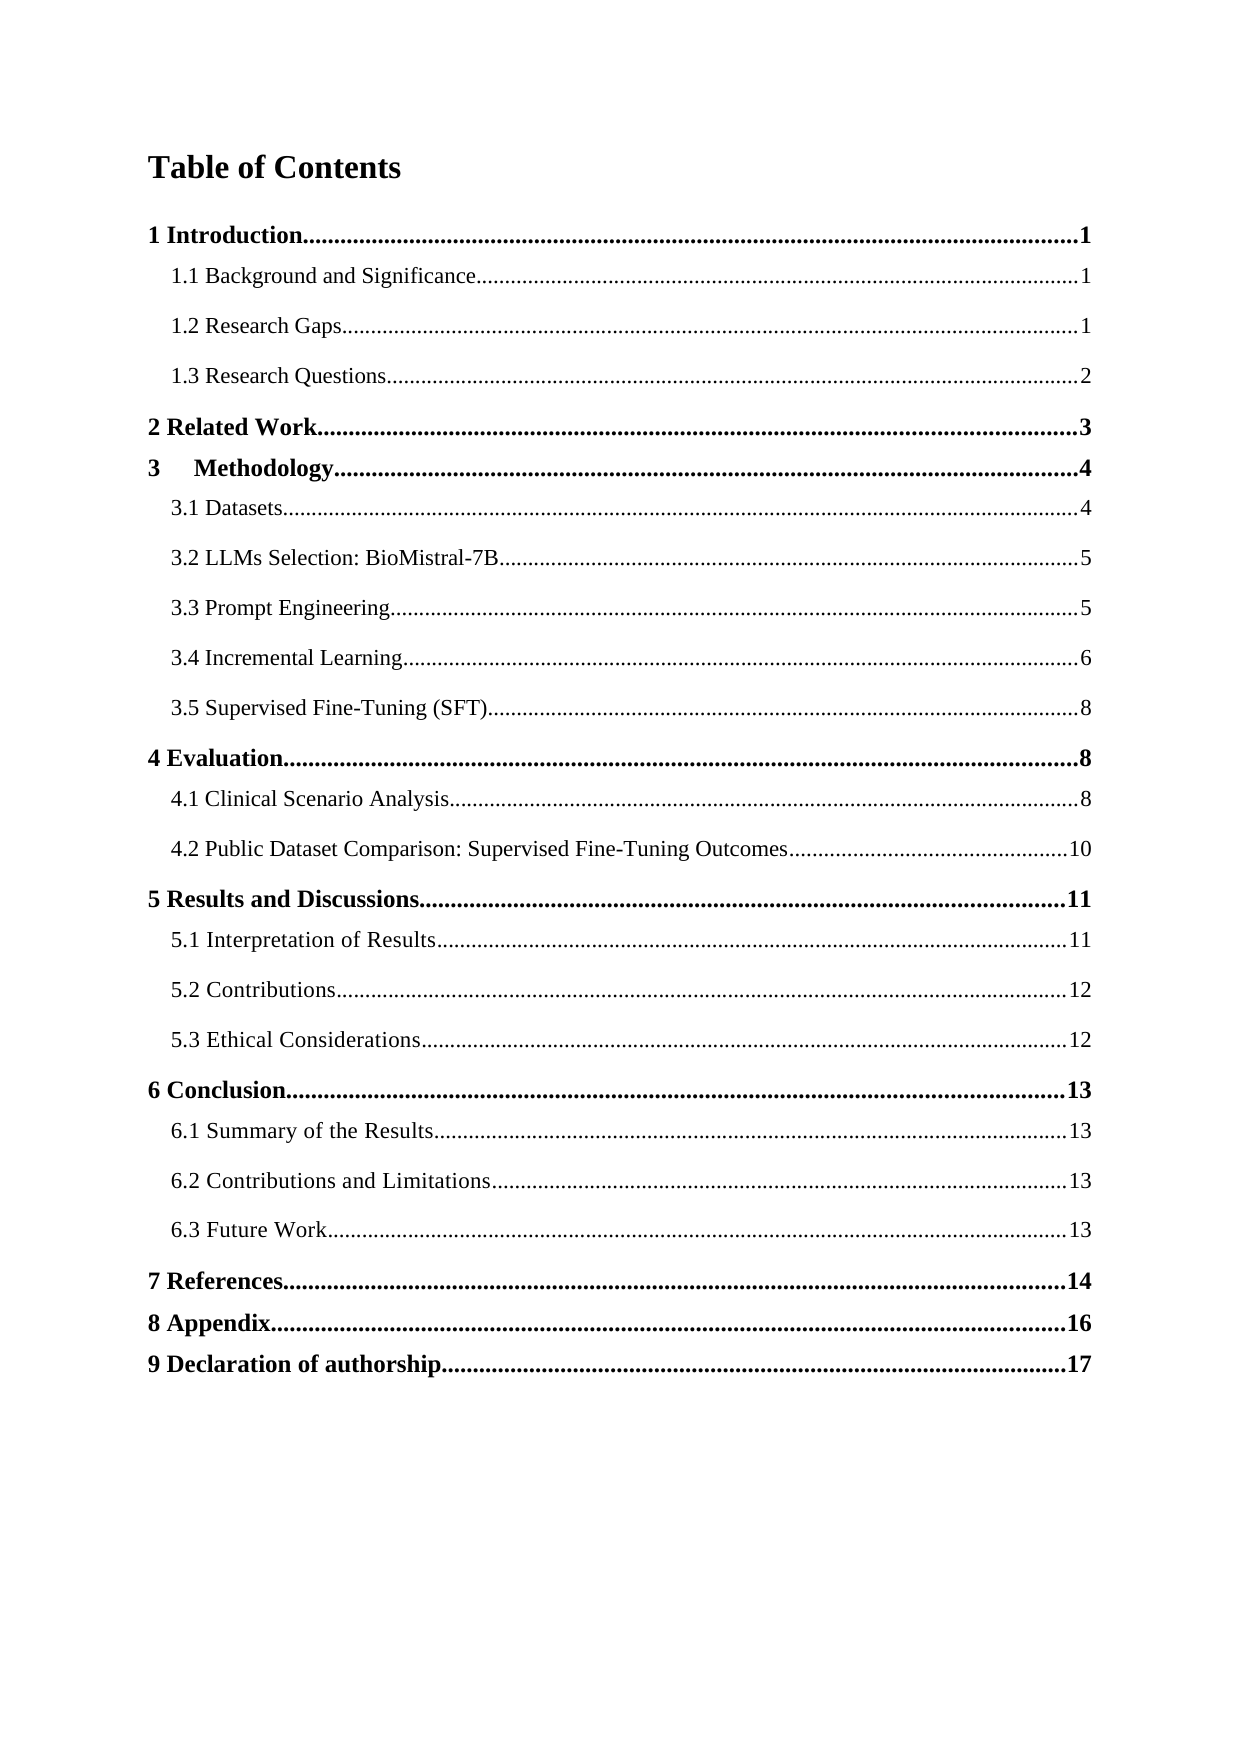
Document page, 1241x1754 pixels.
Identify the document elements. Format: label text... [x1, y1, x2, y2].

title Table of Contents [148, 148, 1093, 186]
